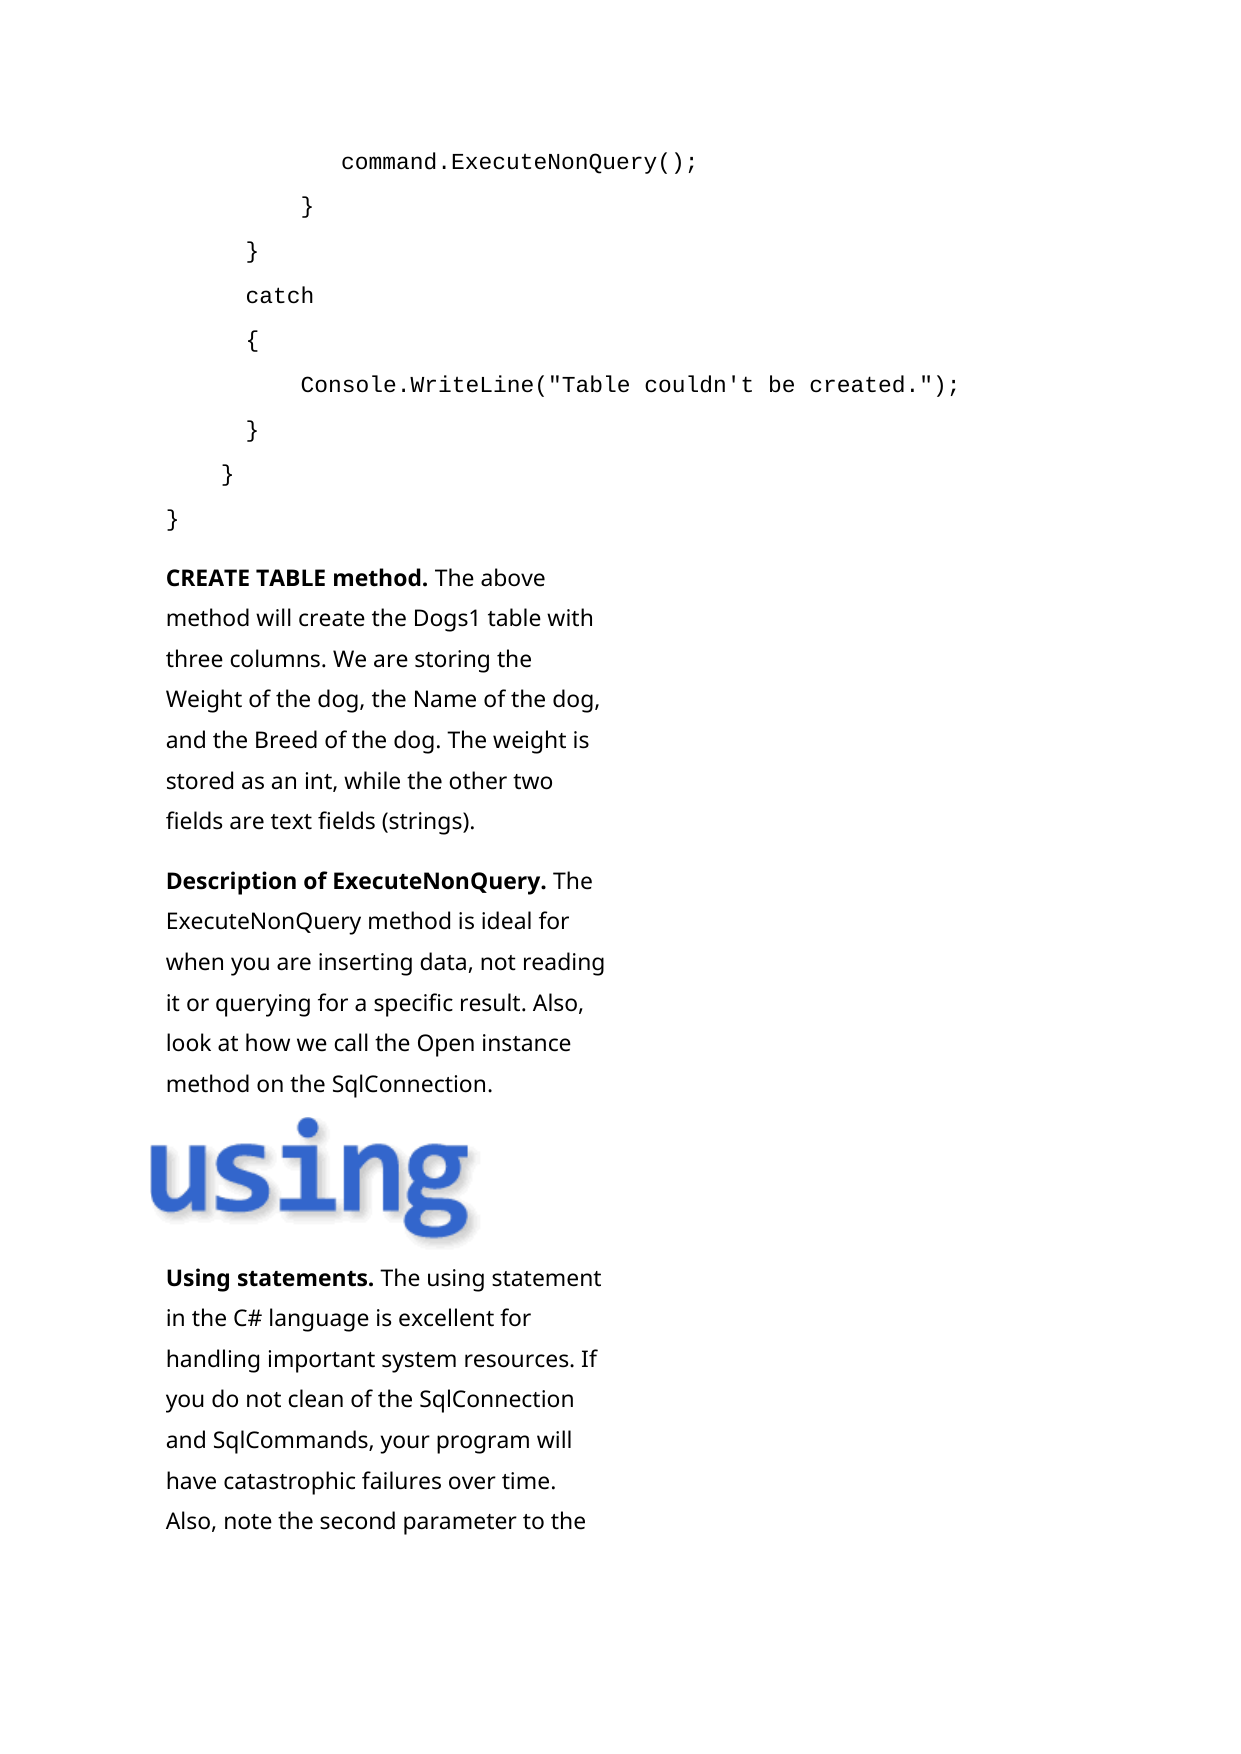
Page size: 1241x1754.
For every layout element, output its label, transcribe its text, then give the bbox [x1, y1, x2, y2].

text Console.WriteLine("Table couldn't be created."); [166, 373, 1074, 399]
text } [166, 239, 1074, 265]
picture [150, 1117, 482, 1253]
text } [166, 507, 1074, 533]
text catch [166, 284, 1074, 310]
text { [166, 329, 1074, 355]
text command.ExecuteNonQuery(); [166, 150, 1074, 176]
text } [166, 418, 1074, 444]
text CREATE TABLE method. The above method will create the Dogs1 table with three columns. We are storing the Weight of the dog, the Name of the dog, and the Breed of the dog. The weight is stored as an int, while the other two fields are text fields (strings). [166, 552, 606, 837]
text } [166, 463, 1074, 489]
text } [166, 195, 1074, 221]
text Description of ExecuteNonQuery. The ExecuteNonQuery method is ideal for when you are inserting data, not reading it or querying for a specific result. Also, look at how we call the Open instance method on the SqlConnection. [166, 855, 606, 1099]
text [166, 1252, 606, 1537]
